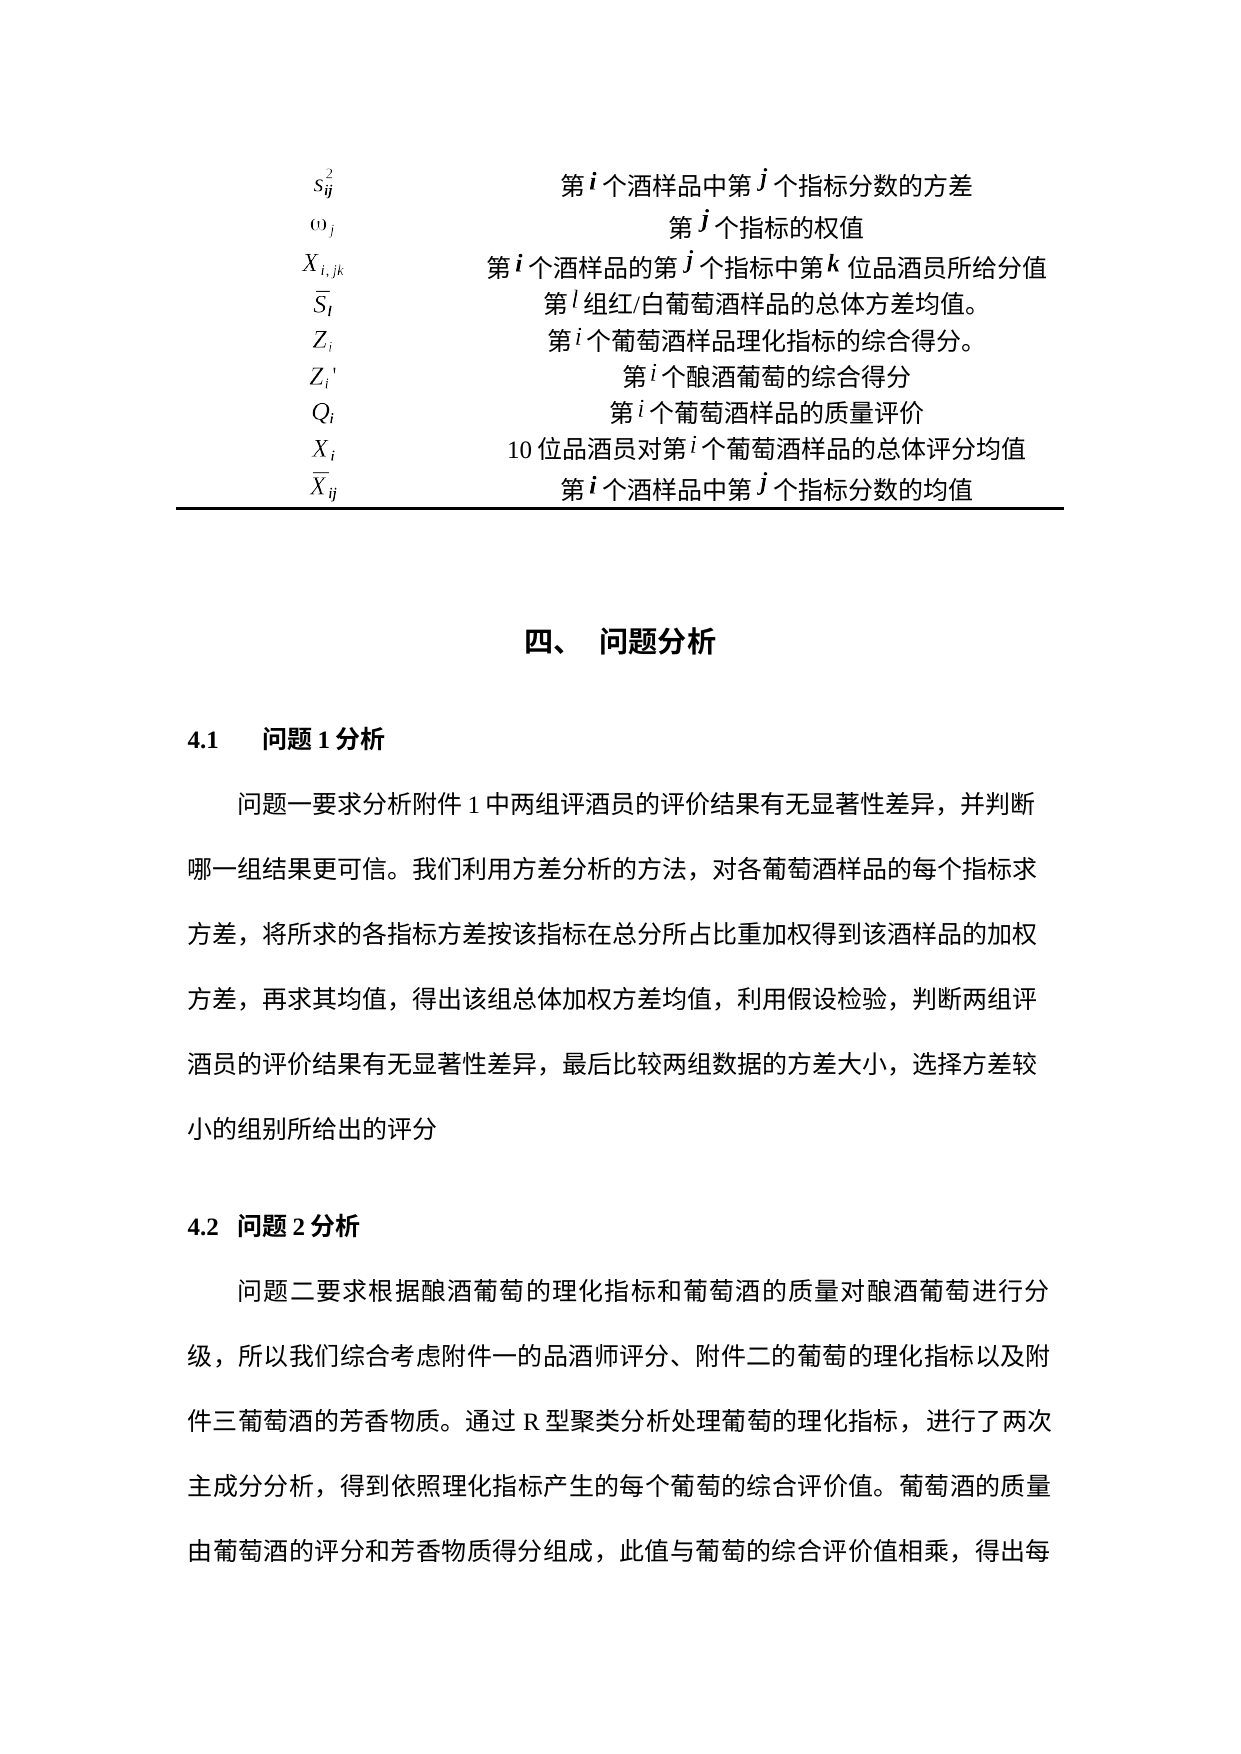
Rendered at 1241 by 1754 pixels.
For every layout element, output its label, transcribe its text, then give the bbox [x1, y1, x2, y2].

list 问题分析 [187, 607, 1053, 672]
table_cell 第个葡萄酒样品的质量评价 [469, 394, 1064, 430]
table_cell 第个葡萄酒样品理化指标的综合得分。 [469, 321, 1064, 357]
text 4.2 问题2分析 [187, 1192, 1053, 1257]
table_cell [176, 162, 469, 204]
table_cell [176, 466, 469, 507]
list 问题1分析 [187, 705, 1053, 770]
table_cell 第个酒样品中第个指标分数的方差 [469, 162, 1064, 204]
table_cell 第个酒样品的第个指标中第位品酒员所给分值 [469, 244, 1064, 285]
table_cell [176, 358, 469, 394]
table_cell 10位品酒员对第个葡萄酒样品的总体评分均值 [469, 430, 1064, 466]
table_cell 第个酒样品中第个指标分数的均值 [469, 466, 1064, 507]
table_cell [176, 244, 469, 285]
text 问题一要求分析附件1中两组评酒员的评价结果有无显著性差异，并判断哪一组结果更可信。我们利用方差分析的方法，对各葡萄酒样品的每个指标求方差，将所求的各指标方差按该指标在总分所占比重加权得到该酒样品的加权方差，再求其均值，得出该组总体加权方差均值，利用假设检验，判断两组评酒员的评价结果有无显著性差异，最后比较两组数据的方差大小，选择方差较小的组别所给出的评分 [187, 770, 1053, 1160]
table_cell 第个酿酒葡萄的综合得分 [469, 358, 1064, 394]
table_cell [176, 430, 469, 466]
table_cell [176, 204, 469, 244]
table_cell [176, 285, 469, 321]
table_cell 第个指标的权值 [469, 204, 1064, 244]
table_cell [176, 394, 469, 430]
table_cell [176, 321, 469, 357]
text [187, 1257, 1053, 1582]
table_cell 第组红/白葡萄酒样品的总体方差均值。 [469, 285, 1064, 321]
